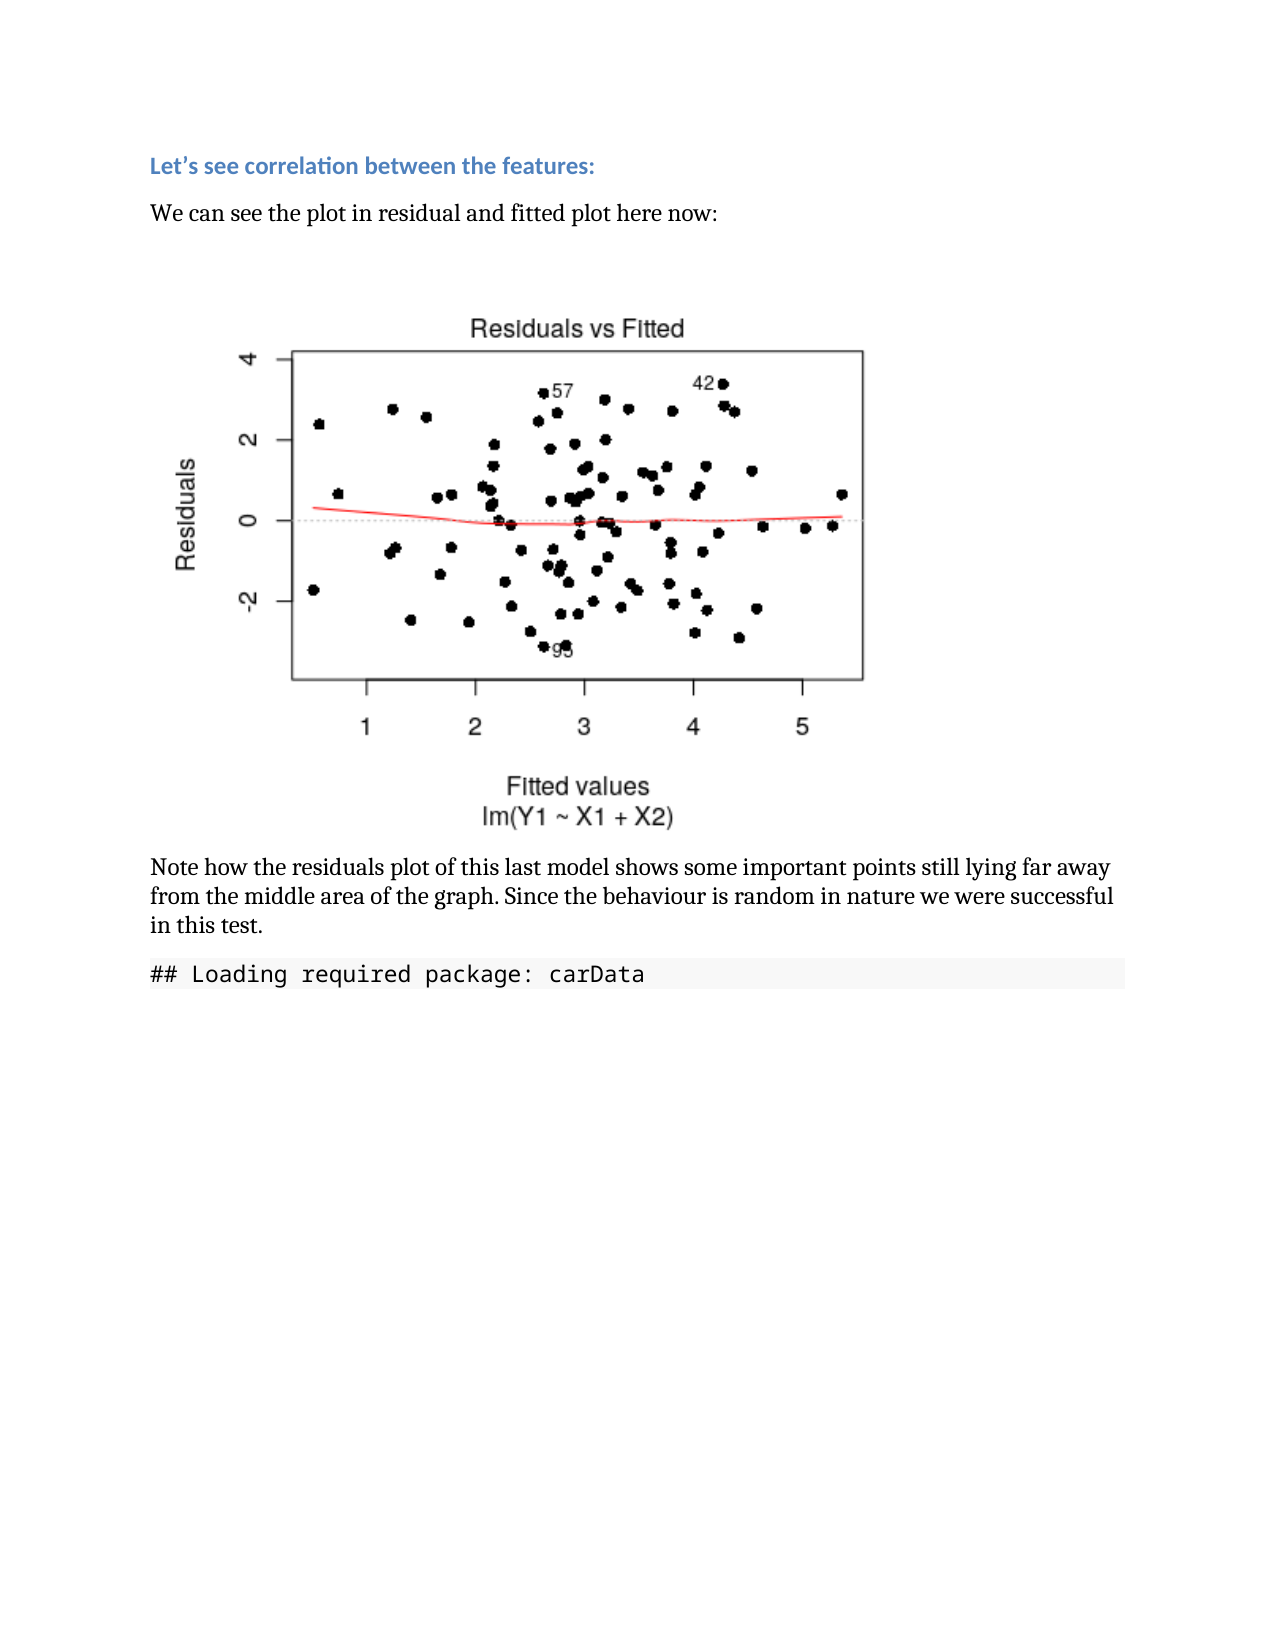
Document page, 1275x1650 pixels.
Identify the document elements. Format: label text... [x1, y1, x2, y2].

picture [168, 228, 927, 835]
subtitle Let’s see correlation between the features: [150, 150, 1125, 181]
text ## Loading required package: carData [150, 958, 1125, 989]
text Note how the residuals plot of this last model shows some important points still lying far away from the middle area of the graph. Since the behaviour is random in nature we were successful in this test. [150, 853, 1125, 939]
